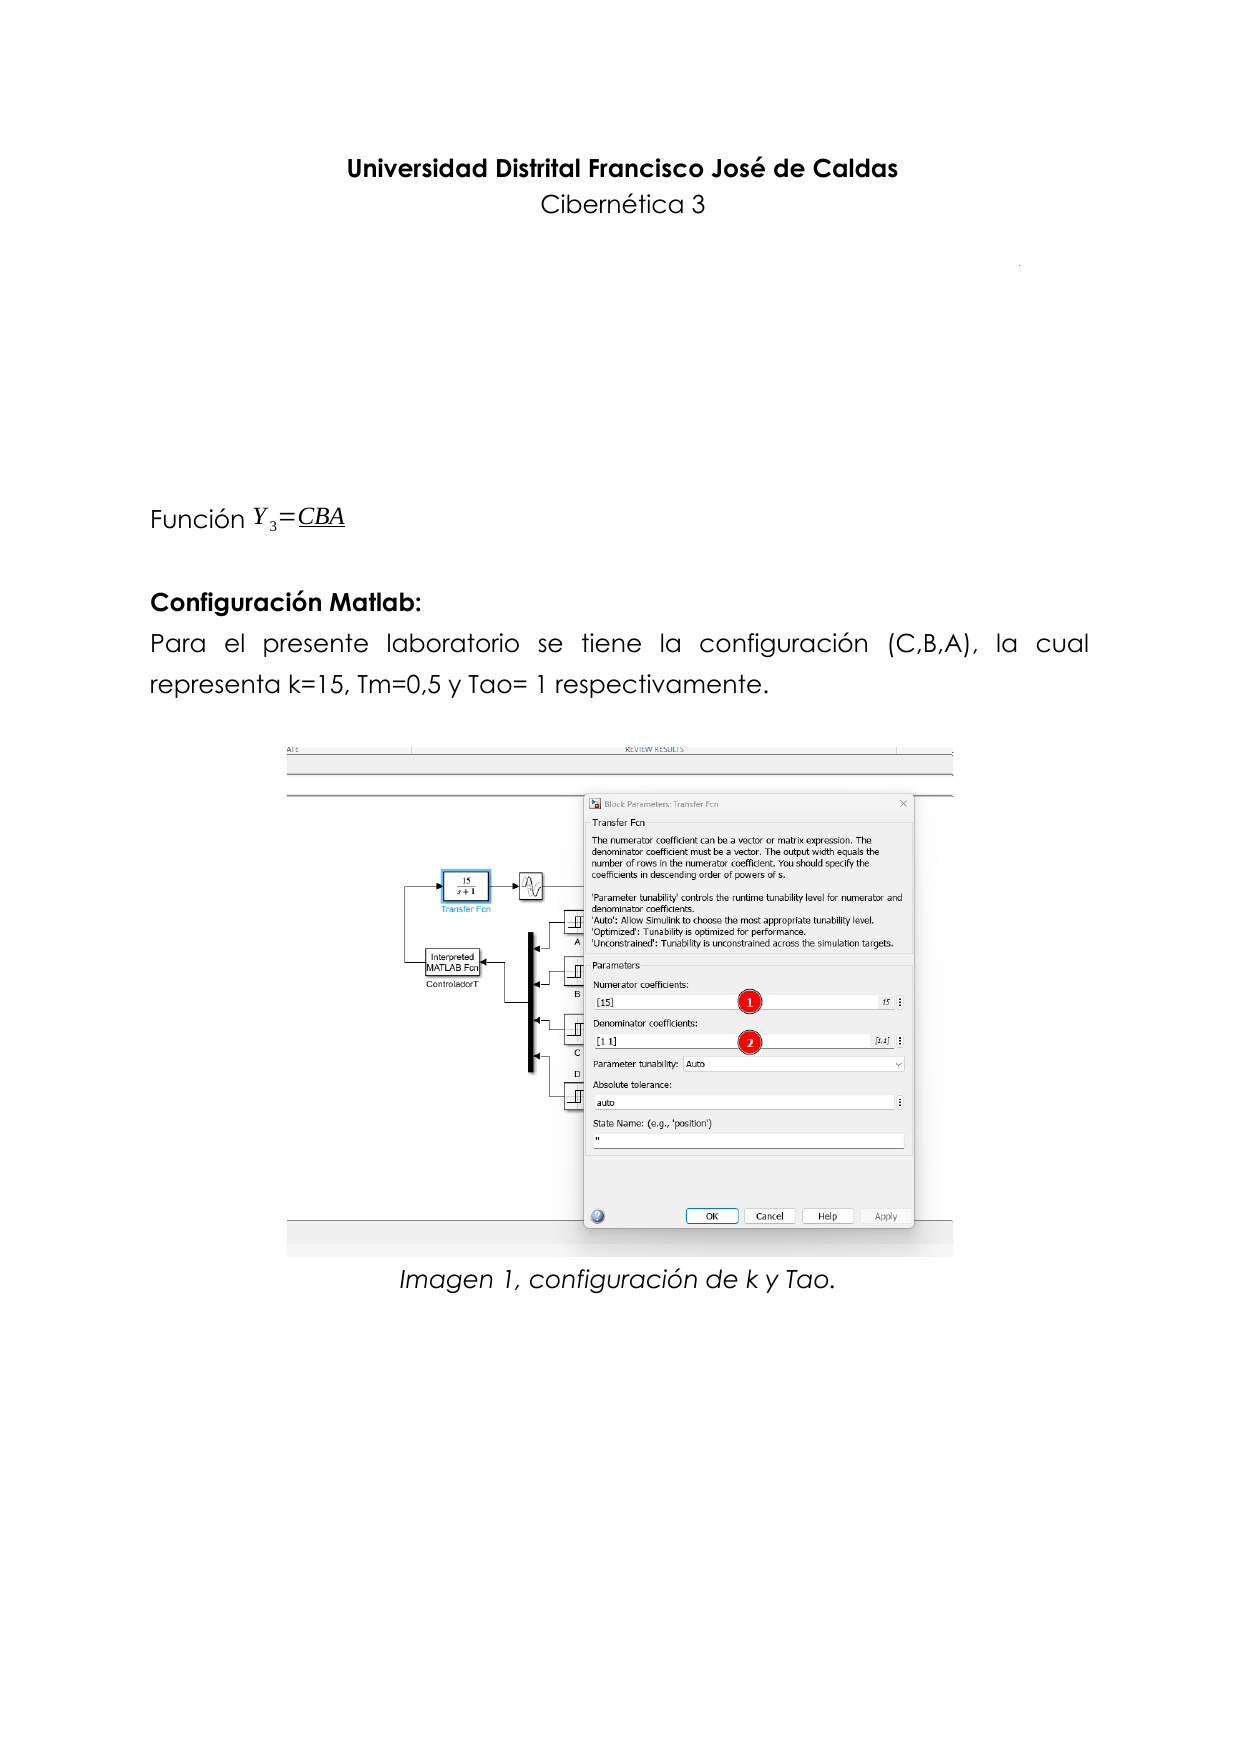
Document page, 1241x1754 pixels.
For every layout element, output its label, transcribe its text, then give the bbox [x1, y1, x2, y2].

text Para el presente laboratorio se tiene la configuración (C,B,A), la cual representa k=15, Tm=0,5 y Tao= 1 respectivamente. [150, 624, 1090, 701]
picture [286, 747, 954, 1257]
text Configuración Matlab: [150, 583, 1090, 619]
text Imagen 1, configuración de k y Tao. [150, 1261, 1090, 1296]
text Función [150, 501, 1090, 537]
